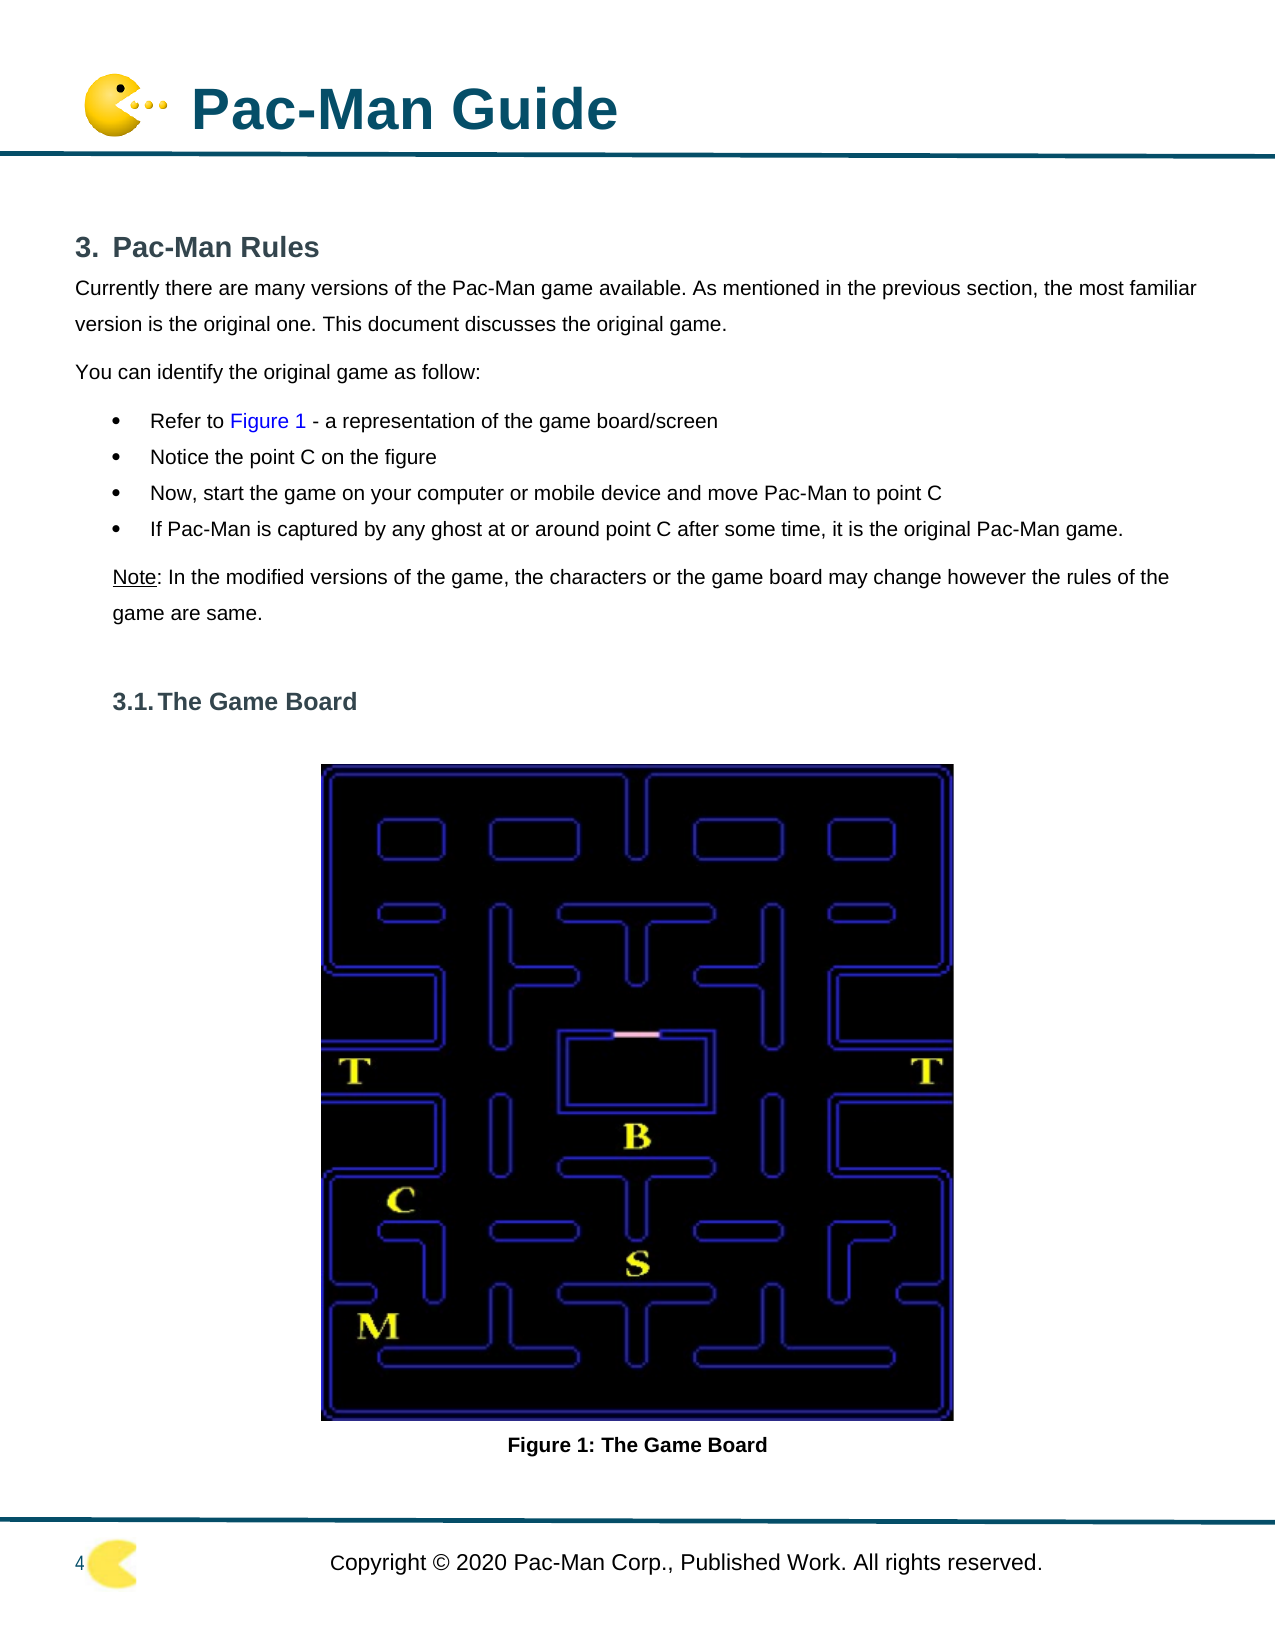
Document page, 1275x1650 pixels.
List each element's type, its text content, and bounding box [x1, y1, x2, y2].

list Notice the point C on the figure [112, 444, 1200, 468]
picture [75, 72, 171, 137]
picture [75, 1558, 80, 1567]
subtitle The Game Board [112, 687, 1200, 716]
subtitle Pac-Man Rules [75, 229, 1200, 263]
text Currently there are many versions of the Pac-Man game available. As mentioned in the previous section, the most familiar version is the original one. This document discusses the original game. [75, 276, 1200, 336]
list Now, start the game on your computer or mobile device and move Pac-Man to point C [112, 481, 1200, 504]
list Refer to Figure 1 - a representation of the game board/screen [112, 408, 1200, 432]
list If Pac-Man is captured by any ghost at or around point C after some time, it is the original Pac-Man game. [112, 517, 1200, 541]
text Note: In the modified versions of the game, the characters or the game board may change however the rules of the game are same. [112, 565, 1200, 625]
picture [321, 764, 954, 1421]
text Figure 1: The Game Board [75, 1433, 1200, 1457]
text You can identify the original game as follow: [75, 360, 1200, 384]
picture [83, 1536, 136, 1589]
